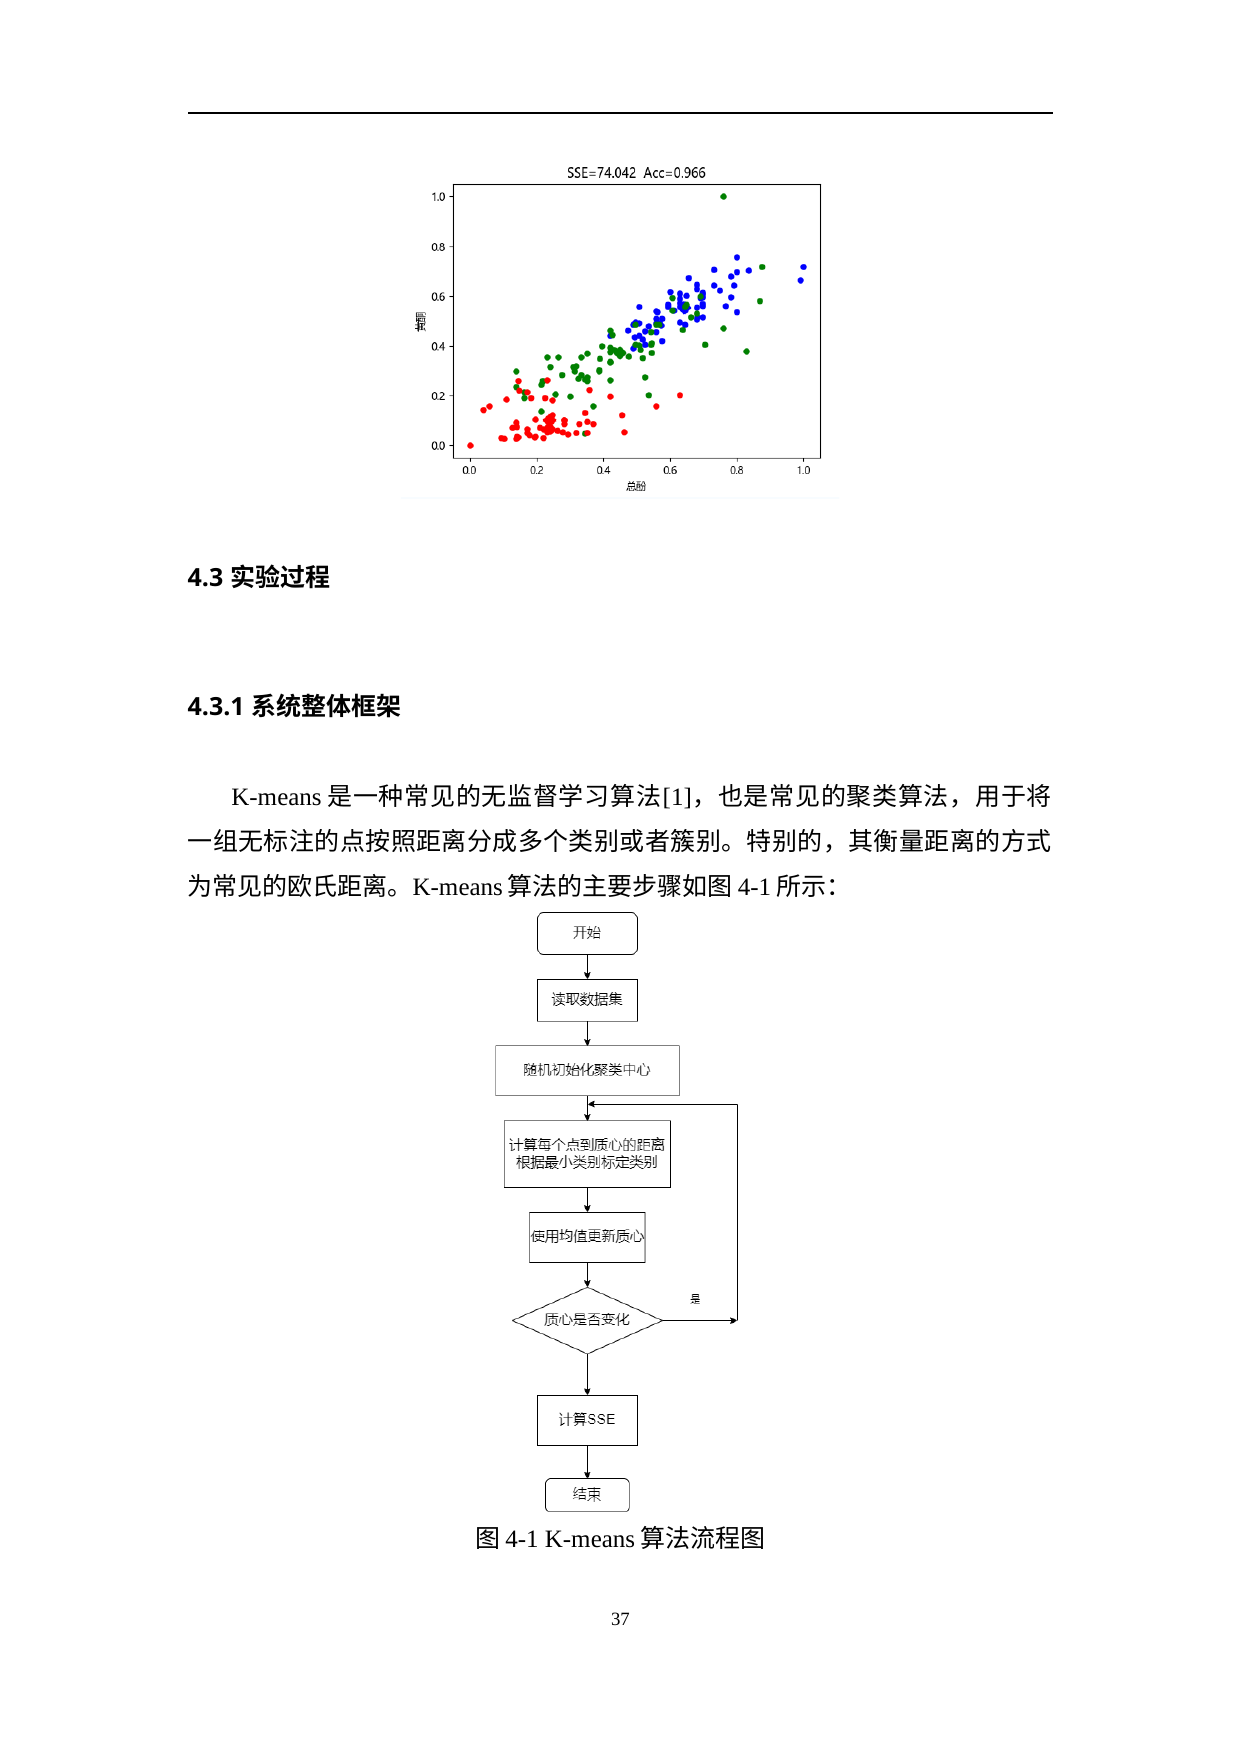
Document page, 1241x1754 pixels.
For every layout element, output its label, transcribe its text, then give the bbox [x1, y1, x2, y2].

subtitle 4.3.1 系统整体框架 [187, 672, 1053, 737]
subtitle 4.3 实验过程 [187, 543, 1053, 608]
picture [400, 162, 840, 499]
text 图4-1 K-means算法流程图 [187, 1519, 1053, 1555]
text K-means是一种常见的无监督学习算法[1]，也是常见的聚类算法，用于将一组无标注的点按照距离分成多个类别或者簇别。特别的，其衡量距离的方式为常见的欧氏距离。K-means算法的主要步骤如图4-1所示： [187, 776, 1053, 903]
picture [495, 912, 745, 1512]
